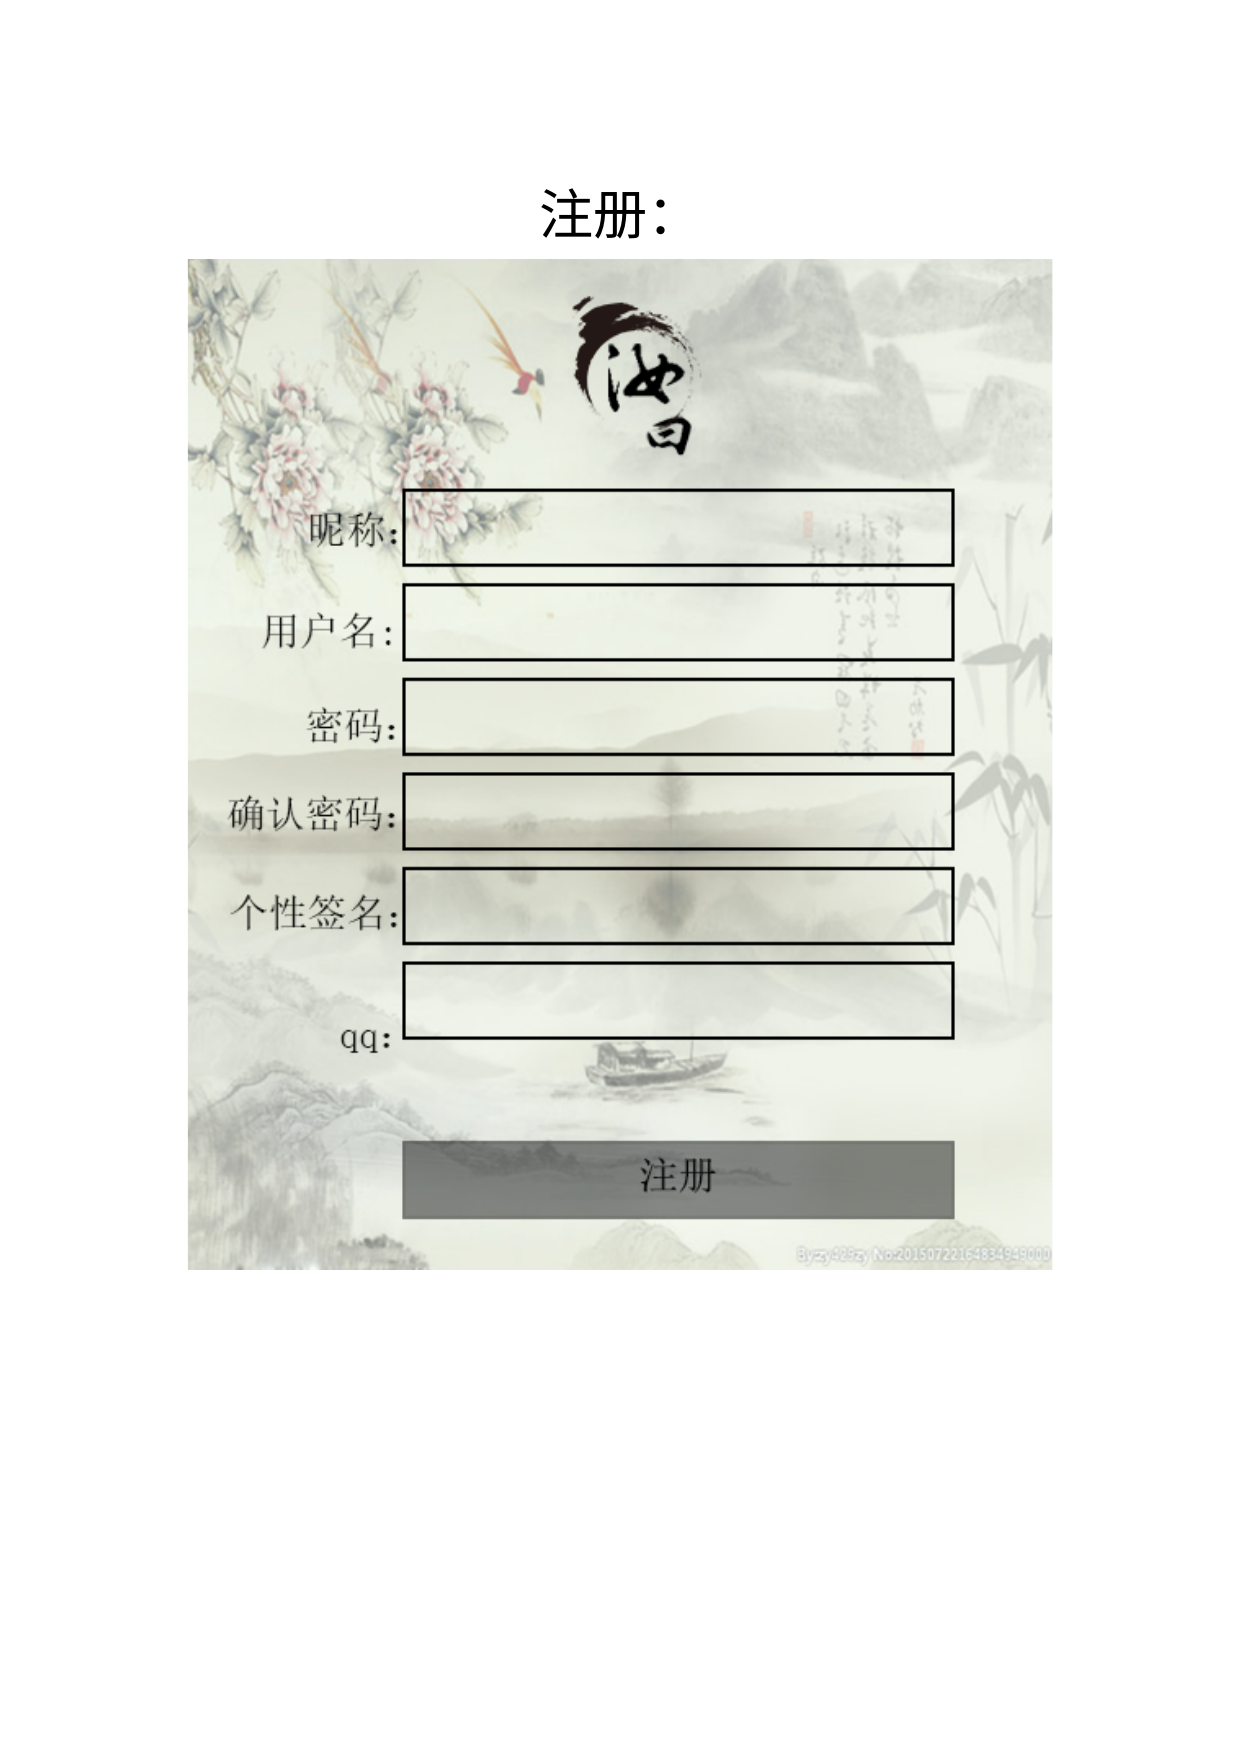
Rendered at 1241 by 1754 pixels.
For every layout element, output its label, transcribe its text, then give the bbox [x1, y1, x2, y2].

picture [187, 259, 1053, 1270]
text 注册： [187, 162, 1053, 259]
